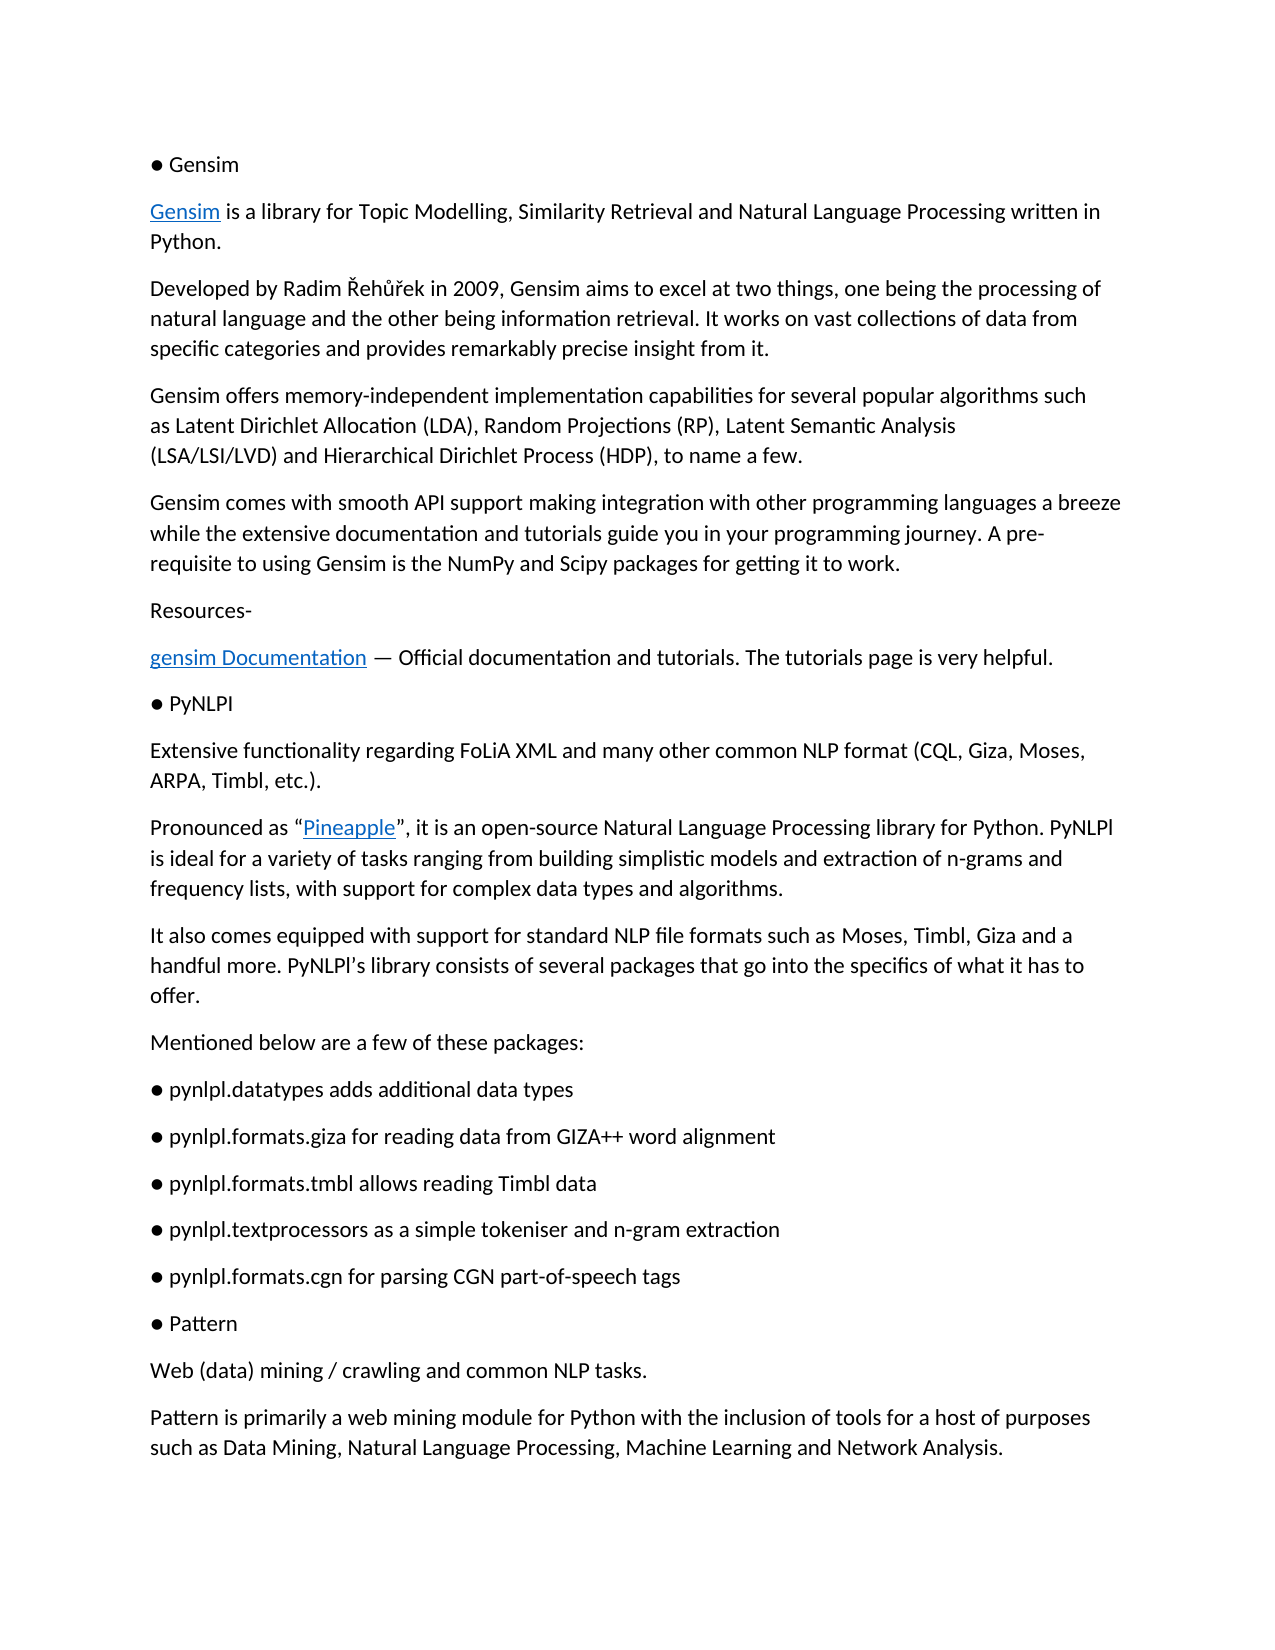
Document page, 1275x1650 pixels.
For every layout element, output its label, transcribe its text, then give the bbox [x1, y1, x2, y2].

text Web (data) mining / crawling and common NLP tasks. [150, 1356, 1125, 1384]
text ● pynlpl.formats.tmbl allows reading Timbl data [150, 1169, 1125, 1197]
text Developed by Radim Řehůřek in 2009, Gensim aims to excel at two things, one being the processing of natural language and the other being information retrieval. It works on vast collections of data from specific categories and provides remarkably precise insight from it. [150, 274, 1125, 362]
text Pronounced as “Pineapple”, it is an open-source Natural Language Processing library for Python. PyNLPl is ideal for a variety of tasks ranging from building simplistic models and extraction of n-grams and frequency lists, with support for complex data types and algorithms. [150, 813, 1125, 902]
text Resources- [150, 596, 1125, 624]
text Pattern is primarily a web mining module for Python with the inclusion of tools for a host of purposes such as Data Mining, Natural Language Processing, Machine Learning and Network Analysis. [150, 1403, 1125, 1461]
text Gensim is a library for Topic Modelling, Similarity Retrieval and Natural Language Processing written in Python. [150, 197, 1125, 255]
text Extensive functionality regarding FoLiA XML and many other common NLP format (CQL, Giza, Moses, ARPA, Timbl, etc.). [150, 736, 1125, 795]
text ● Gensim [150, 150, 1125, 178]
text Gensim offers memory-independent implementation capabilities for several popular algorithms such as Latent Dirichlet Allocation (LDA), Random Projections (RP), Latent Semantic Analysis (LSA/LSI/LVD) and Hierarchical Dirichlet Process (HDP), to name a few. [150, 381, 1125, 470]
text gensim Documentation — Official documentation and tutorials. The tutorials page is very helpful. [150, 643, 1125, 671]
text ● pynlpl.datatypes adds additional data types [150, 1075, 1125, 1103]
text It also comes equipped with support for standard NLP file formats such as Moses, Timbl, Giza and a handful more. PyNLPl’s library consists of several packages that go into the specifics of what it has to offer. [150, 921, 1125, 1009]
text ● pynlpl.textprocessors as a simple tokeniser and n-gram extraction [150, 1216, 1125, 1244]
text Gensim comes with smooth API support making integration with other programming languages a breeze while the extensive documentation and tutorials guide you in your programming journey. A pre-requisite to using Gensim is the NumPy and Scipy packages for getting it to work. [150, 488, 1125, 577]
text ● pynlpl.formats.cgn for parsing CGN part-of-speech tags [150, 1262, 1125, 1291]
text ● pynlpl.formats.giza for reading data from GIZA++ word alignment [150, 1122, 1125, 1150]
text ● Pattern [150, 1309, 1125, 1337]
text ● PyNLPI [150, 689, 1125, 718]
text Mentioned below are a few of these packages: [150, 1028, 1125, 1056]
